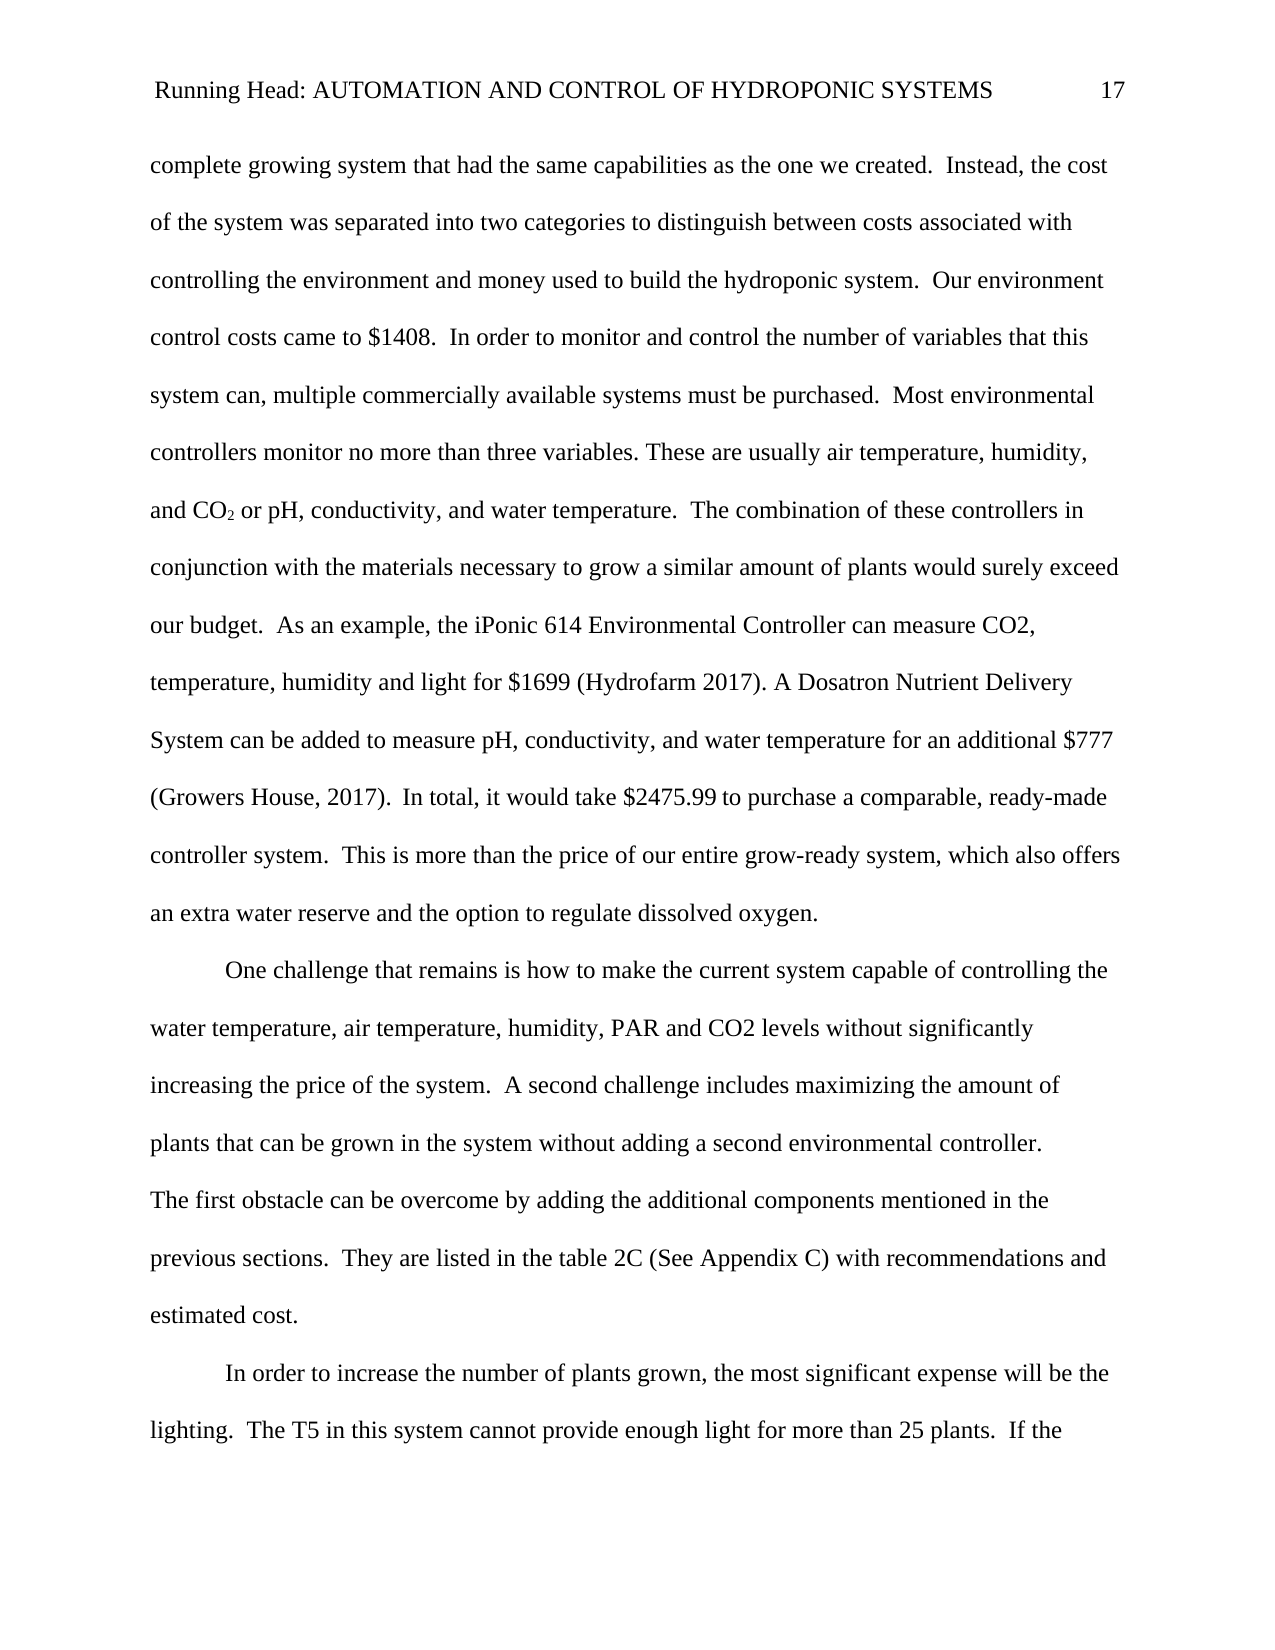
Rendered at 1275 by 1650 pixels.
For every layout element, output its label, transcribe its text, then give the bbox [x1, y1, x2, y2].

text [150, 1358, 1125, 1444]
text The first obstacle can be overcome by adding the additional components mentioned in the previous sections. They are listed in the table 2C (See Appendix C) with recommendations and estimated cost. [150, 1185, 1125, 1329]
text One challenge that remains is how to make the current system capable of controlling the water temperature, air temperature, humidity, PAR and CO2 levels without significantly increasing the price of the system. A second challenge includes maximizing the amount of plants that can be grown in the system without adding a second environmental controller. [150, 955, 1125, 1157]
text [150, 150, 1125, 927]
